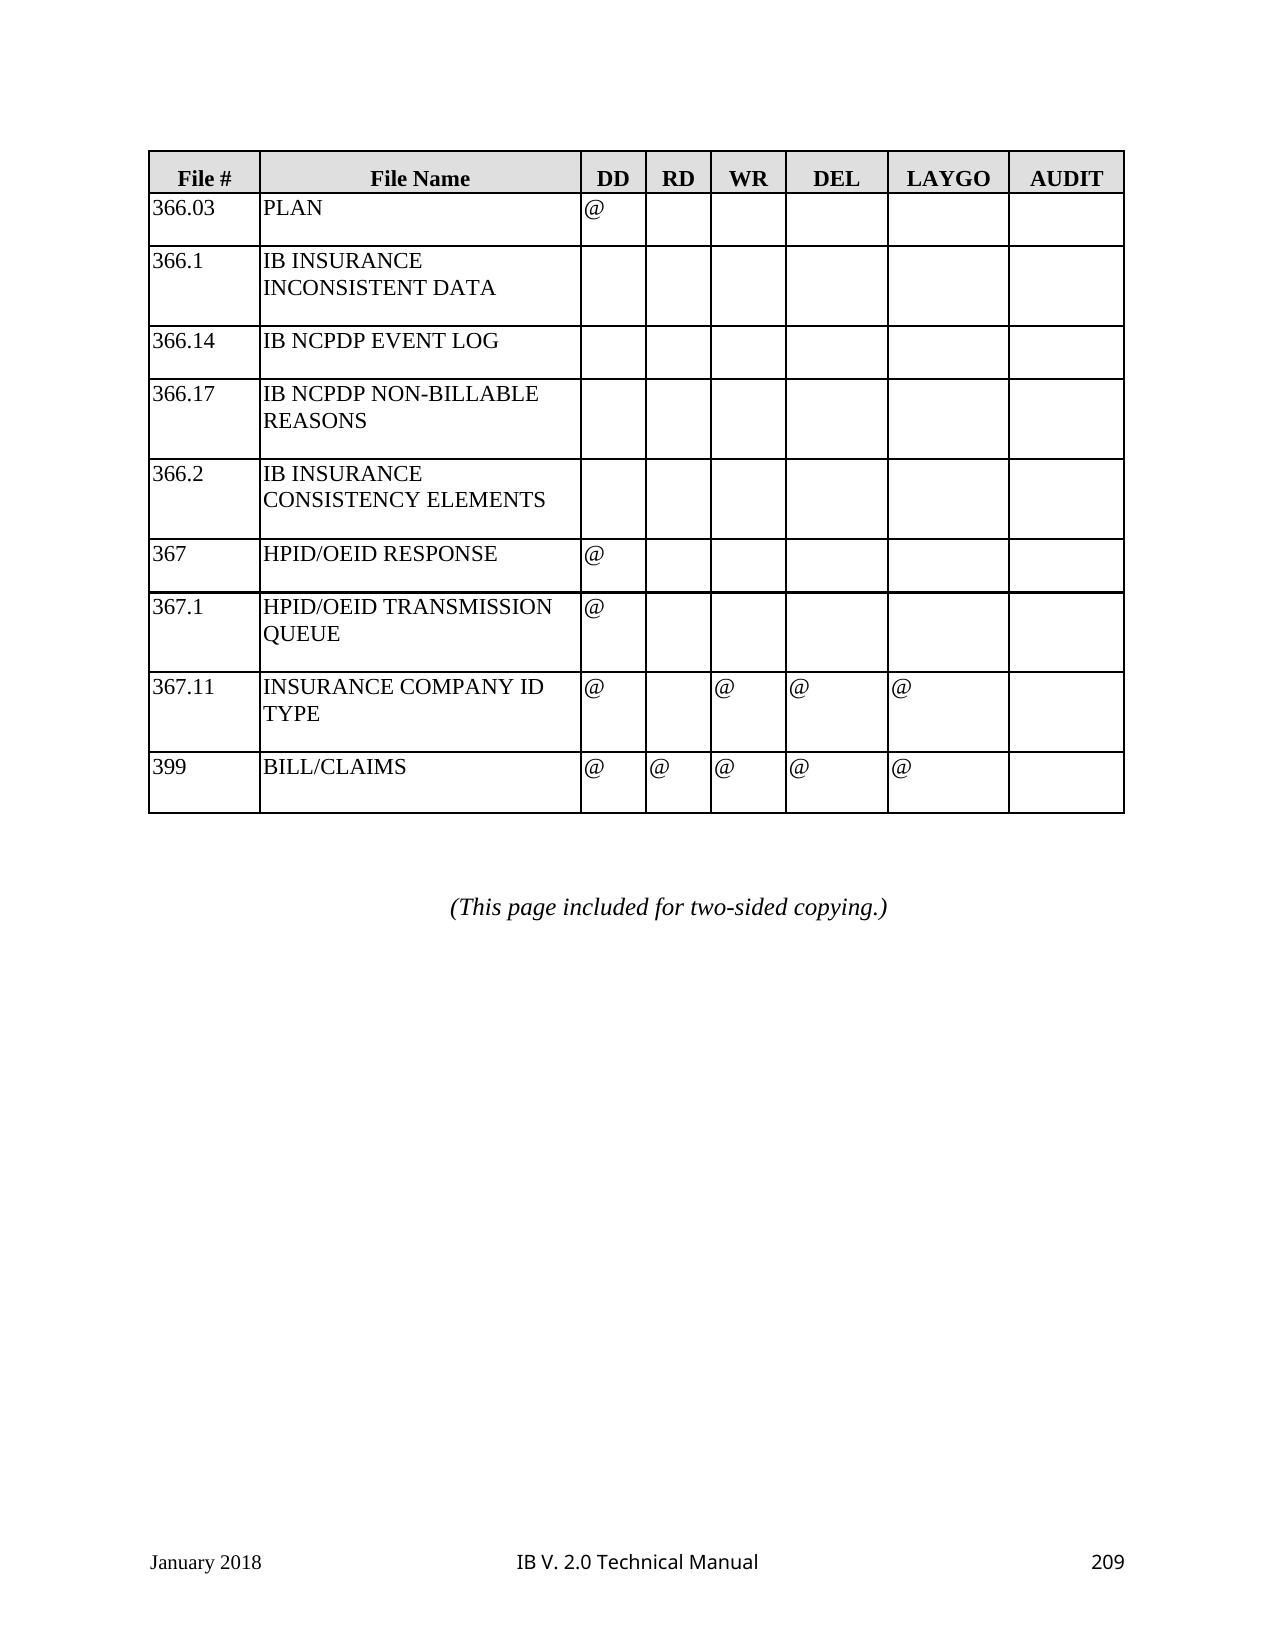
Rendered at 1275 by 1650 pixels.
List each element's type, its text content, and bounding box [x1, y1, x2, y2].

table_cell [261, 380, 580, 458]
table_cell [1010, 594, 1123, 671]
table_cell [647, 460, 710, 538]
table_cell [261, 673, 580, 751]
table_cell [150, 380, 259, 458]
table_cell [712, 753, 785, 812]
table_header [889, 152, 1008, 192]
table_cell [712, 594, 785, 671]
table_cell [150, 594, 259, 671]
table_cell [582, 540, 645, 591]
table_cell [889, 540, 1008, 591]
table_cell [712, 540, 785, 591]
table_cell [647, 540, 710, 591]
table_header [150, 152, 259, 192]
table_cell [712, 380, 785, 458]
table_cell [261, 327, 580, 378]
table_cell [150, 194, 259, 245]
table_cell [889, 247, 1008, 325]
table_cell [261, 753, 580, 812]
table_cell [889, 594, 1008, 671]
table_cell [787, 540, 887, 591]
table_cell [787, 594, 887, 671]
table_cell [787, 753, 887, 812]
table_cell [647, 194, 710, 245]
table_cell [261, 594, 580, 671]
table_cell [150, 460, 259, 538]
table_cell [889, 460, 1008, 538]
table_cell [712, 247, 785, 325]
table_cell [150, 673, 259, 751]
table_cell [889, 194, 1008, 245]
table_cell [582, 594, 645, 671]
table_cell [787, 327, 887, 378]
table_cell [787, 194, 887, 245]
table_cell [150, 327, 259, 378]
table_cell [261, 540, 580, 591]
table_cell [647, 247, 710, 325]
text (This page included for two-sided copying.) [150, 892, 1181, 921]
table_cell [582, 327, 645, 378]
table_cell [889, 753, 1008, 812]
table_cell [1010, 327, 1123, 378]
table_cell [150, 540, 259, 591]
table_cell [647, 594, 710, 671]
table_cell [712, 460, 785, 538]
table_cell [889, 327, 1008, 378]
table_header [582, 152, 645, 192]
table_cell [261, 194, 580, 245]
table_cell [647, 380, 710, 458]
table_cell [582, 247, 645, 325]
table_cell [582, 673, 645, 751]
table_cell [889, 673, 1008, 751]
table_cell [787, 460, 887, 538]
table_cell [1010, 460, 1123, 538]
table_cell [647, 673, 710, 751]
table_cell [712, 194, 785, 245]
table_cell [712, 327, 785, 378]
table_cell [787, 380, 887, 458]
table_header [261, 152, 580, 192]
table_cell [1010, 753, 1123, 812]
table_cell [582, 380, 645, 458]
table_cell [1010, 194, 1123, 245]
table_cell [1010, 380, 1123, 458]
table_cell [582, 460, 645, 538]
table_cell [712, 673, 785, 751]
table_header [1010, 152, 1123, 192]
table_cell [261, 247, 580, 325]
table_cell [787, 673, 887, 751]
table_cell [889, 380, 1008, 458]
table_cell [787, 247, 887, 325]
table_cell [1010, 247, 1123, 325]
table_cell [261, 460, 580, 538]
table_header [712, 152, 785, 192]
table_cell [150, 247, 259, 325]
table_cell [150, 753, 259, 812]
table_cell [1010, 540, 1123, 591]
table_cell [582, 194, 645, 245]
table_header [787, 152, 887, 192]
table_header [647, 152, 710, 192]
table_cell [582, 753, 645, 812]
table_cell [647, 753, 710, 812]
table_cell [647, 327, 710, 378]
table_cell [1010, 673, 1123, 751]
